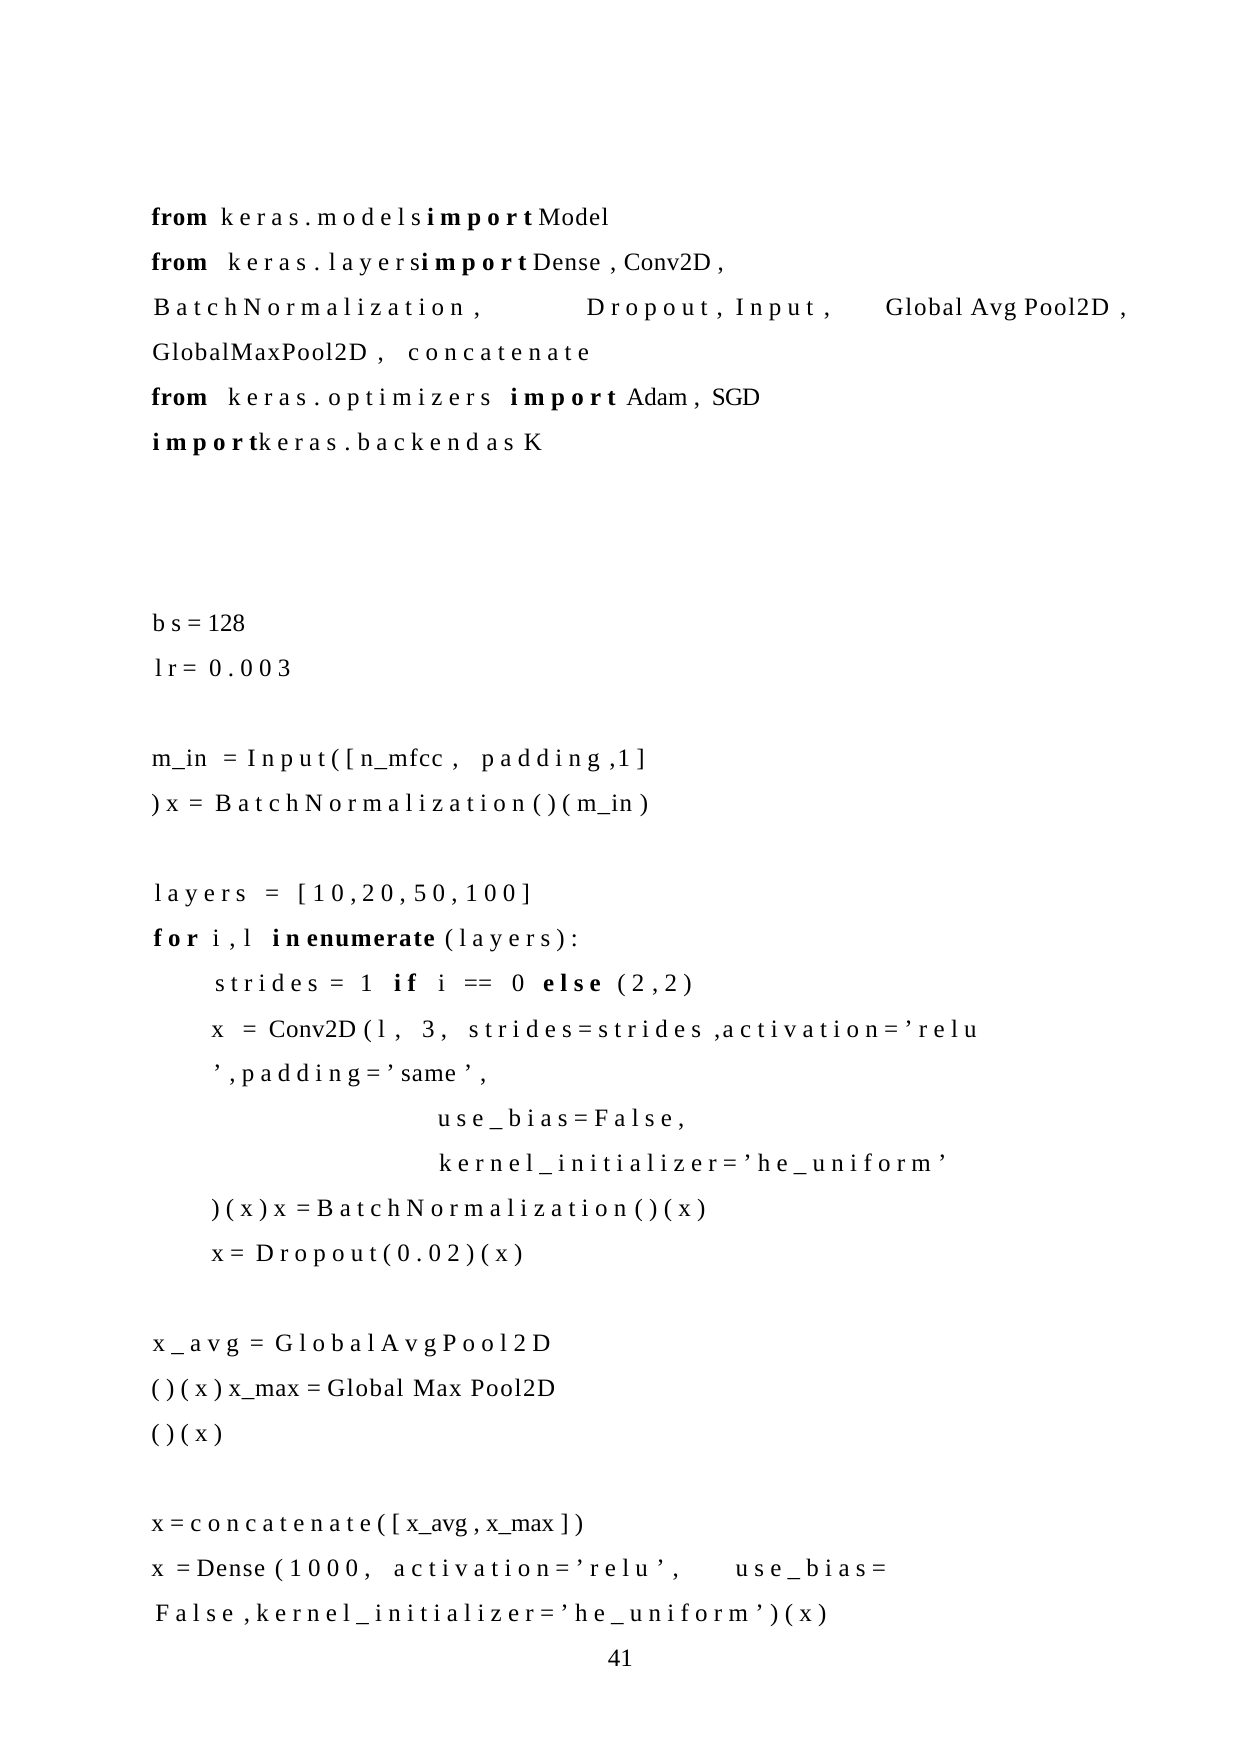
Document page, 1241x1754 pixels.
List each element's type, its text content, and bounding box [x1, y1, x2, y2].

text k e r n e l _ i n i t i a l i z e r = ’ h e _ u n i f o r m ’ ) ( x ) x = B a t c h N o r m a l i z a t i o n ( ) ( x ) [211, 1148, 954, 1222]
text s t r i d e s = 1 i f i == 0 e l s e ( 2 , 2 ) [215, 968, 1240, 997]
text from k e r a s . l a y e r s i m p o r t Dense , Conv2D , [151, 247, 1240, 276]
text x = D r o p o u t ( 0 . 0 2 ) ( x ) [211, 1238, 1240, 1267]
text x = Dense ( 1 0 0 0 , a c t i v a t i o n = ’ r e l u ’ , u s e _ b i a s = F a l s e , k e r n e l _ i n i t i a l i z e r = ’ h e _ u n i f o r m ’ ) ( x ) [151, 1553, 893, 1627]
text f o r i , l i n enumerate ( l a y e r s ) : [153, 923, 1240, 952]
text x = Conv2D ( l , 3 , s t r i d e s = s t r i d e s , a c t i v a t i o n = ’ r e l u ’ , p a d d i n g = ’ same ’ , [211, 1014, 984, 1087]
text GlobalMaxPool2D , c o n c a t e n a t e [152, 337, 1240, 366]
text b s = 128 [152, 608, 1240, 637]
text u s e _ b i a s = F a l s e , [438, 1103, 1240, 1132]
text m_in = I n p u t ( [ n_mfcc , p a d d i n g , 1 ] ) x = B a t c h N o r m a l i z a t i o n ( ) ( m_in ) [151, 743, 654, 817]
text i m p o r t k e r a s . b a c k e n d a s K [152, 427, 1240, 456]
text B a t c h N o r m a l i z a t i o n , D r o p o u t , I n p u t , Global Avg Pool2D , [153, 292, 1240, 321]
text x _ a v g = G l o b a l A v g P o o l 2 D ( ) ( x ) x_max = Global Max Pool2D ( ) ( x ) [151, 1328, 565, 1447]
text l r = 0 . 0 0 3 [155, 653, 1240, 682]
text from k e r a s . m o d e l s i m p o r t Model [151, 202, 1240, 230]
text l a y e r s = [ 1 0 , 2 0 , 5 0 , 1 0 0 ] [154, 878, 1240, 907]
text x = c o n c a t e n a t e ( [ x_avg , x_max ] ) [151, 1508, 1240, 1537]
text from k e r a s . o p t i m i z e r s i m p o r t Adam , SGD [151, 382, 1240, 411]
